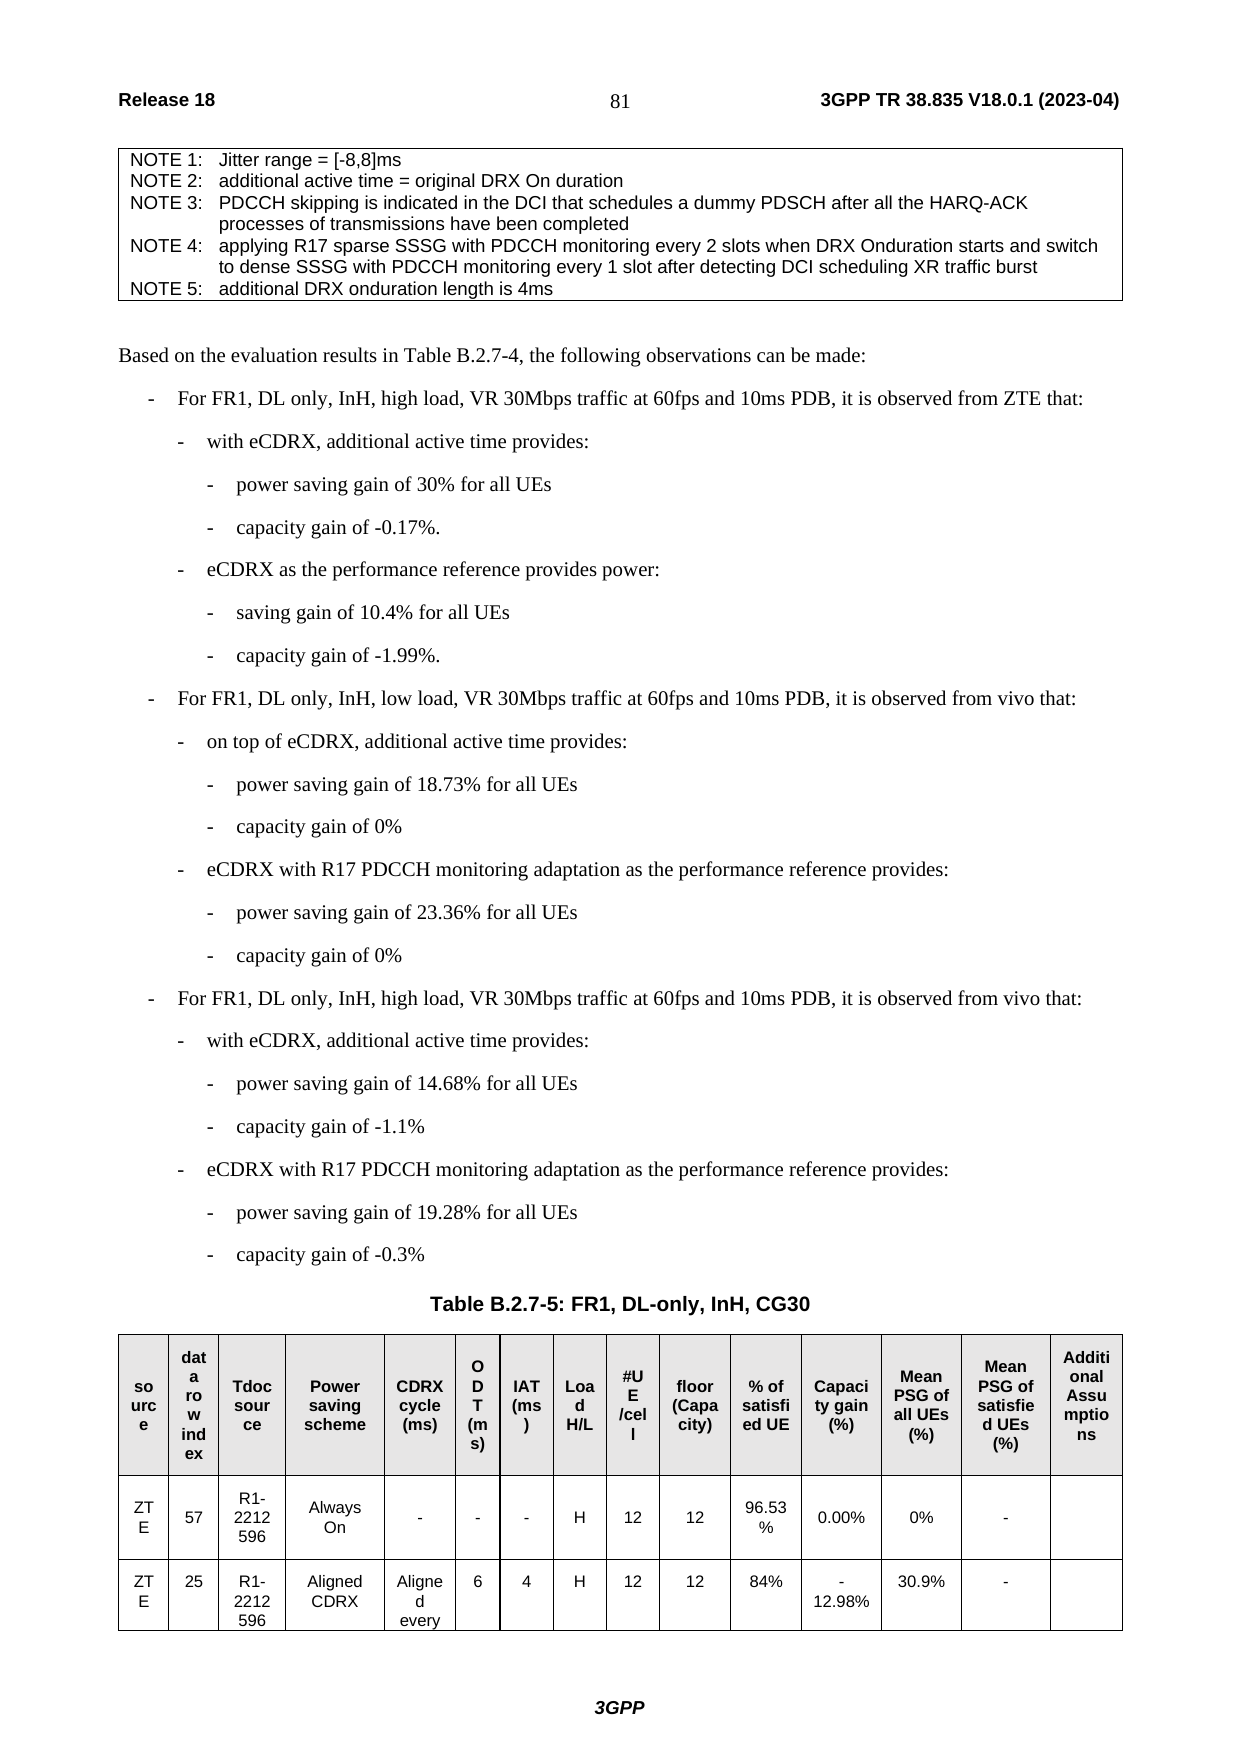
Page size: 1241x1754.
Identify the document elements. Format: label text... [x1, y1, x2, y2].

text - eCDRX with R17 PDCCH monitoring adaptation as the performance reference provides: [177, 1157, 1122, 1181]
text - with eCDRX, additional active time provides: [177, 1028, 1122, 1052]
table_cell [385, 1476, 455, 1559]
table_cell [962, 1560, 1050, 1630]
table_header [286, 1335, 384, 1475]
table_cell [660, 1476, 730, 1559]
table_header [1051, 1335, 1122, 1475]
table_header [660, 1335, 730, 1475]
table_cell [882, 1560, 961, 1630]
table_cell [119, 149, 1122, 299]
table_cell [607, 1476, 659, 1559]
text - For FR1, DL only, InH, high load, VR 30Mbps traffic at 60fps and 10ms PDB, it is observed from ZTE that: [148, 386, 1122, 410]
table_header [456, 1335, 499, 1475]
text - capacity gain of -0.3% [207, 1242, 1122, 1266]
text - eCDRX with R17 PDCCH monitoring adaptation as the performance reference provides: [177, 857, 1122, 881]
text - on top of eCDRX, additional active time provides: [177, 729, 1122, 753]
text - power saving gain of 23.36% for all UEs [207, 900, 1122, 924]
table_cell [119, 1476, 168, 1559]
text - For FR1, DL only, InH, low load, VR 30Mbps traffic at 60fps and 10ms PDB, it is observed from vivo that: [148, 686, 1122, 710]
text - with eCDRX, additional active time provides: [177, 429, 1122, 453]
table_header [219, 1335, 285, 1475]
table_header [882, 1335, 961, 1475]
text Based on the evaluation results in Table B.2.7-4, the following observations can be made: [118, 343, 1122, 367]
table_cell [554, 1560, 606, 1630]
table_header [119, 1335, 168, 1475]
text - capacity gain of -1.1% [207, 1114, 1122, 1138]
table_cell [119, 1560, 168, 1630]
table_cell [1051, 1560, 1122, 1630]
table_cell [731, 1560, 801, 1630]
text - capacity gain of 0% [207, 814, 1122, 838]
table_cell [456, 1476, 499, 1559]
text - power saving gain of 19.28% for all UEs [207, 1199, 1122, 1224]
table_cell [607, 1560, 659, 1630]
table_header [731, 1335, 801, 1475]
text - saving gain of 10.4% for all UEs [207, 600, 1122, 624]
text - power saving gain of 14.68% for all UEs [207, 1071, 1122, 1095]
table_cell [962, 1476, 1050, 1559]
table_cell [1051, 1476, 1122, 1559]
text - power saving gain of 18.73% for all UEs [207, 771, 1122, 796]
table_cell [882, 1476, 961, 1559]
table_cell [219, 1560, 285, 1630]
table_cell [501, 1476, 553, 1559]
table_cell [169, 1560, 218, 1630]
text Table B.2.7-5: FR1, DL-only, InH, CG30 [118, 1291, 1122, 1315]
text - capacity gain of -0.17%. [207, 514, 1122, 539]
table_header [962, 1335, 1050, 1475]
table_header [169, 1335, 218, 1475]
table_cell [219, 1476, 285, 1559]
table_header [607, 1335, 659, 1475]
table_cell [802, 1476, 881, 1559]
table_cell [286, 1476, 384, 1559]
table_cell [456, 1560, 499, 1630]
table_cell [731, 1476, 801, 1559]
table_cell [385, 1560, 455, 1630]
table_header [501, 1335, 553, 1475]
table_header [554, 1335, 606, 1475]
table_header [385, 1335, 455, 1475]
text - capacity gain of 0% [207, 943, 1122, 967]
text - For FR1, DL only, InH, high load, VR 30Mbps traffic at 60fps and 10ms PDB, it is observed from vivo that: [148, 986, 1122, 1009]
text - power saving gain of 30% for all UEs [207, 472, 1122, 496]
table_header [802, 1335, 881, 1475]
text - eCDRX as the performance reference provides power: [177, 557, 1122, 581]
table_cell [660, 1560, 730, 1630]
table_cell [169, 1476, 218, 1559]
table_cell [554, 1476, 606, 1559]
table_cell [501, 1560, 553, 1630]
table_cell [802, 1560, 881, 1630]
text - capacity gain of -1.99%. [207, 643, 1122, 667]
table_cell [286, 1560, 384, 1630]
